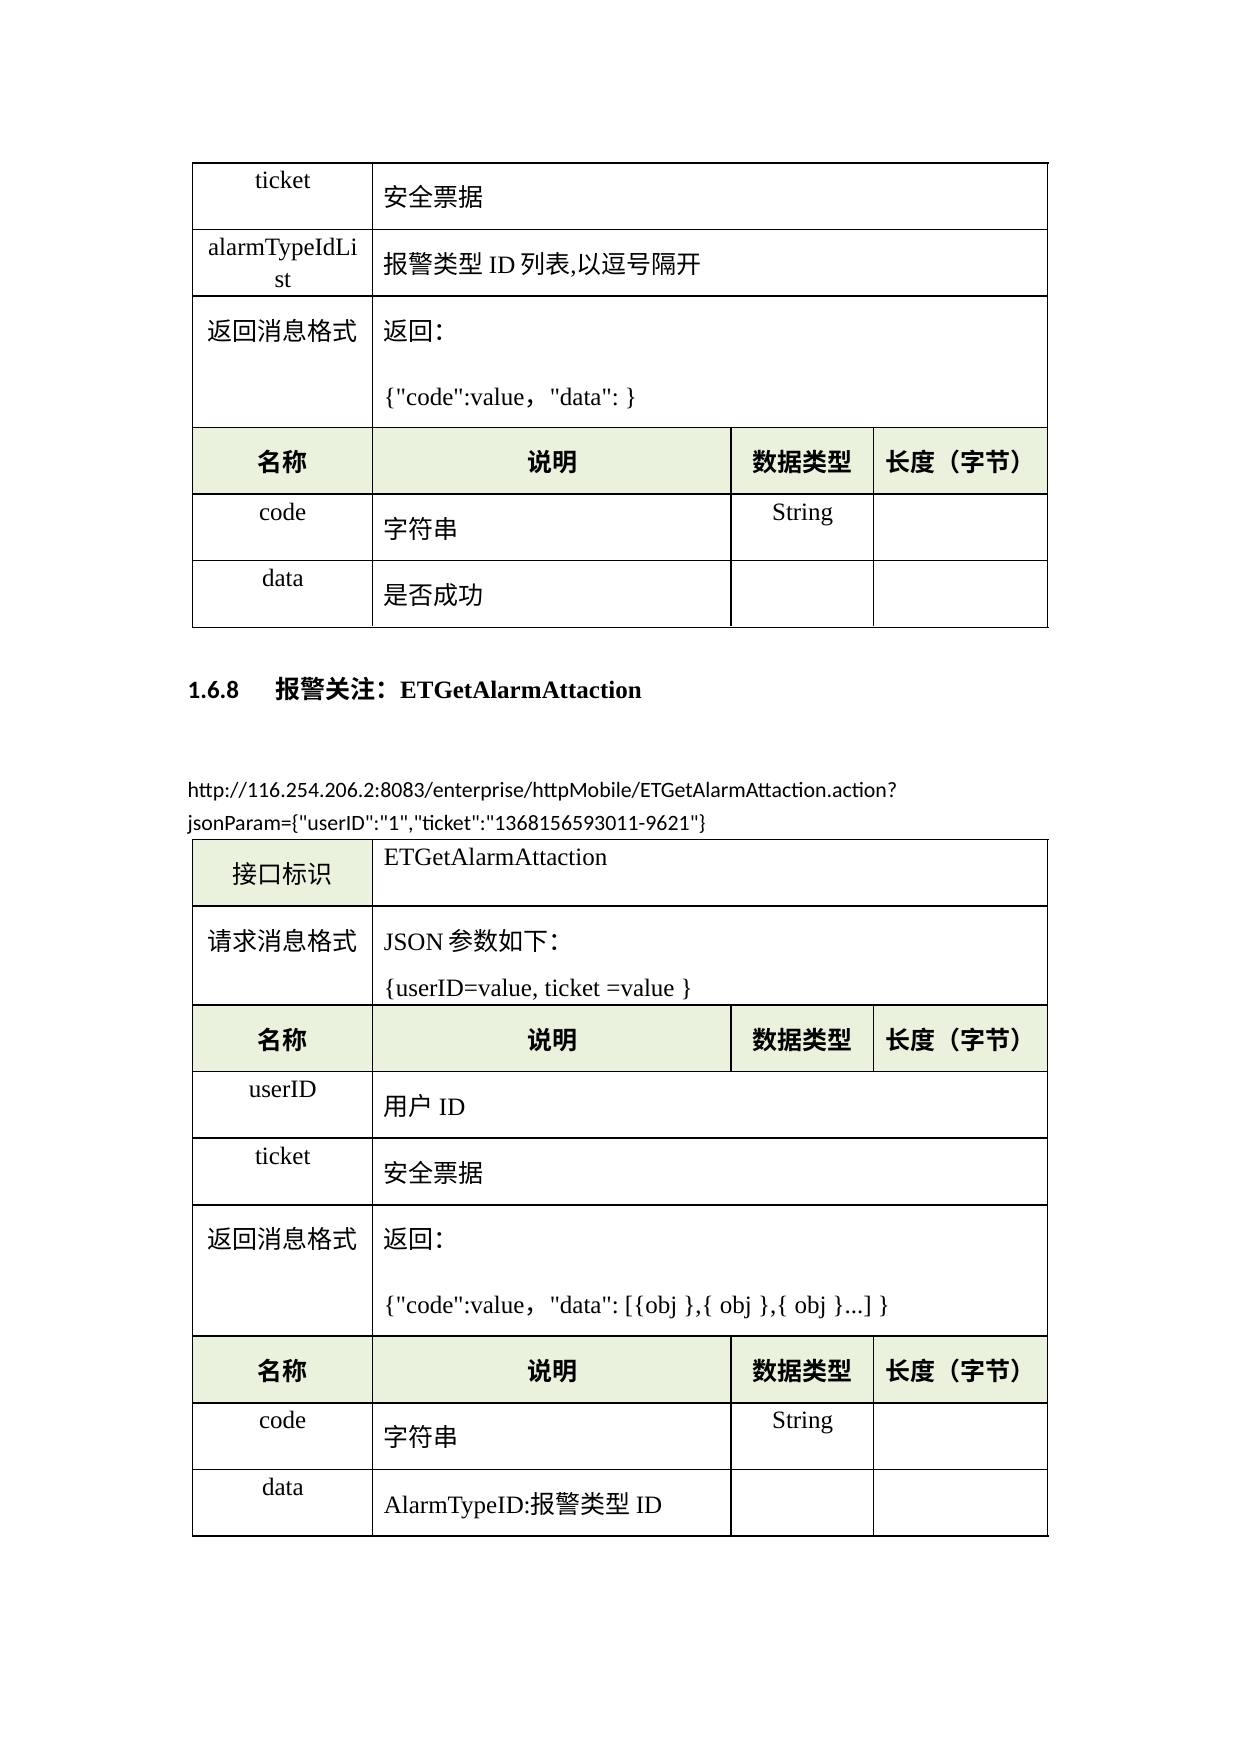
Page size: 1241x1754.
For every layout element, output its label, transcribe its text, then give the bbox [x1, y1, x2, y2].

table_cell 长度（字节） [874, 1337, 1047, 1402]
table_cell 返回消息格式 [193, 297, 372, 427]
text http://116.254.206.2:8083/enterprise/httpMobile/ETGetAlarmAttaction.action?jsonParam={"userID":"1","ticket":"1368156593011-9621"} [187, 773, 1053, 838]
table_cell ticket [193, 164, 372, 228]
table_header 接口标识 [193, 840, 372, 905]
table_cell 请求消息格式 [193, 907, 372, 1004]
table_cell userID [193, 1072, 372, 1137]
table_header ETGetAlarmAttaction [373, 840, 1047, 905]
table_cell 数据类型 [732, 428, 873, 493]
table_cell 返回： {"code":value，"data": [{obj },{ obj },{ obj }...] } [373, 1206, 1047, 1335]
table_cell data [193, 1470, 372, 1535]
table_cell 名称 [193, 1006, 372, 1071]
table_cell 数据类型 [732, 1337, 873, 1402]
table_cell ticket [193, 1139, 372, 1204]
table_cell [874, 495, 1047, 560]
table_cell data [193, 561, 372, 626]
table_cell String [732, 495, 873, 560]
table_cell 名称 [193, 1337, 372, 1402]
table_cell 报警类型ID列表,以逗号隔开 [373, 230, 1047, 295]
table_cell 返回： {"code":value，"data": } [373, 297, 1047, 427]
subtitle 报警关注：ETGetAlarmAttaction [187, 655, 1053, 720]
table_cell 安全票据 [373, 164, 1047, 228]
table_cell 用户ID [373, 1072, 1047, 1137]
table_cell alarmTypeIdList [193, 230, 372, 295]
table_cell [874, 561, 1047, 626]
table_cell code [193, 1404, 372, 1468]
table_cell [874, 1404, 1047, 1468]
table_cell code [193, 495, 372, 560]
table_cell 数据类型 [732, 1006, 873, 1071]
table_cell 是否成功 [373, 561, 730, 626]
table_cell 字符串 [373, 495, 730, 560]
table_cell 说明 [373, 428, 730, 493]
table_cell 长度（字节） [874, 1006, 1047, 1071]
table_cell 返回消息格式 [193, 1206, 372, 1335]
table_cell 字符串 [373, 1404, 730, 1468]
table_cell [732, 561, 873, 626]
table_cell [874, 1470, 1047, 1535]
table_cell 安全票据 [373, 1139, 1047, 1204]
table_cell 名称 [193, 428, 372, 493]
table_cell 说明 [373, 1006, 730, 1071]
table_cell [732, 1470, 873, 1535]
table_cell AlarmTypeID:报警类型ID [373, 1470, 730, 1535]
table_cell String [732, 1404, 873, 1468]
table_cell JSON参数如下： {userID=value, ticket =value } [373, 907, 1047, 1004]
table_cell 长度（字节） [874, 428, 1047, 493]
table_cell 说明 [373, 1337, 730, 1402]
